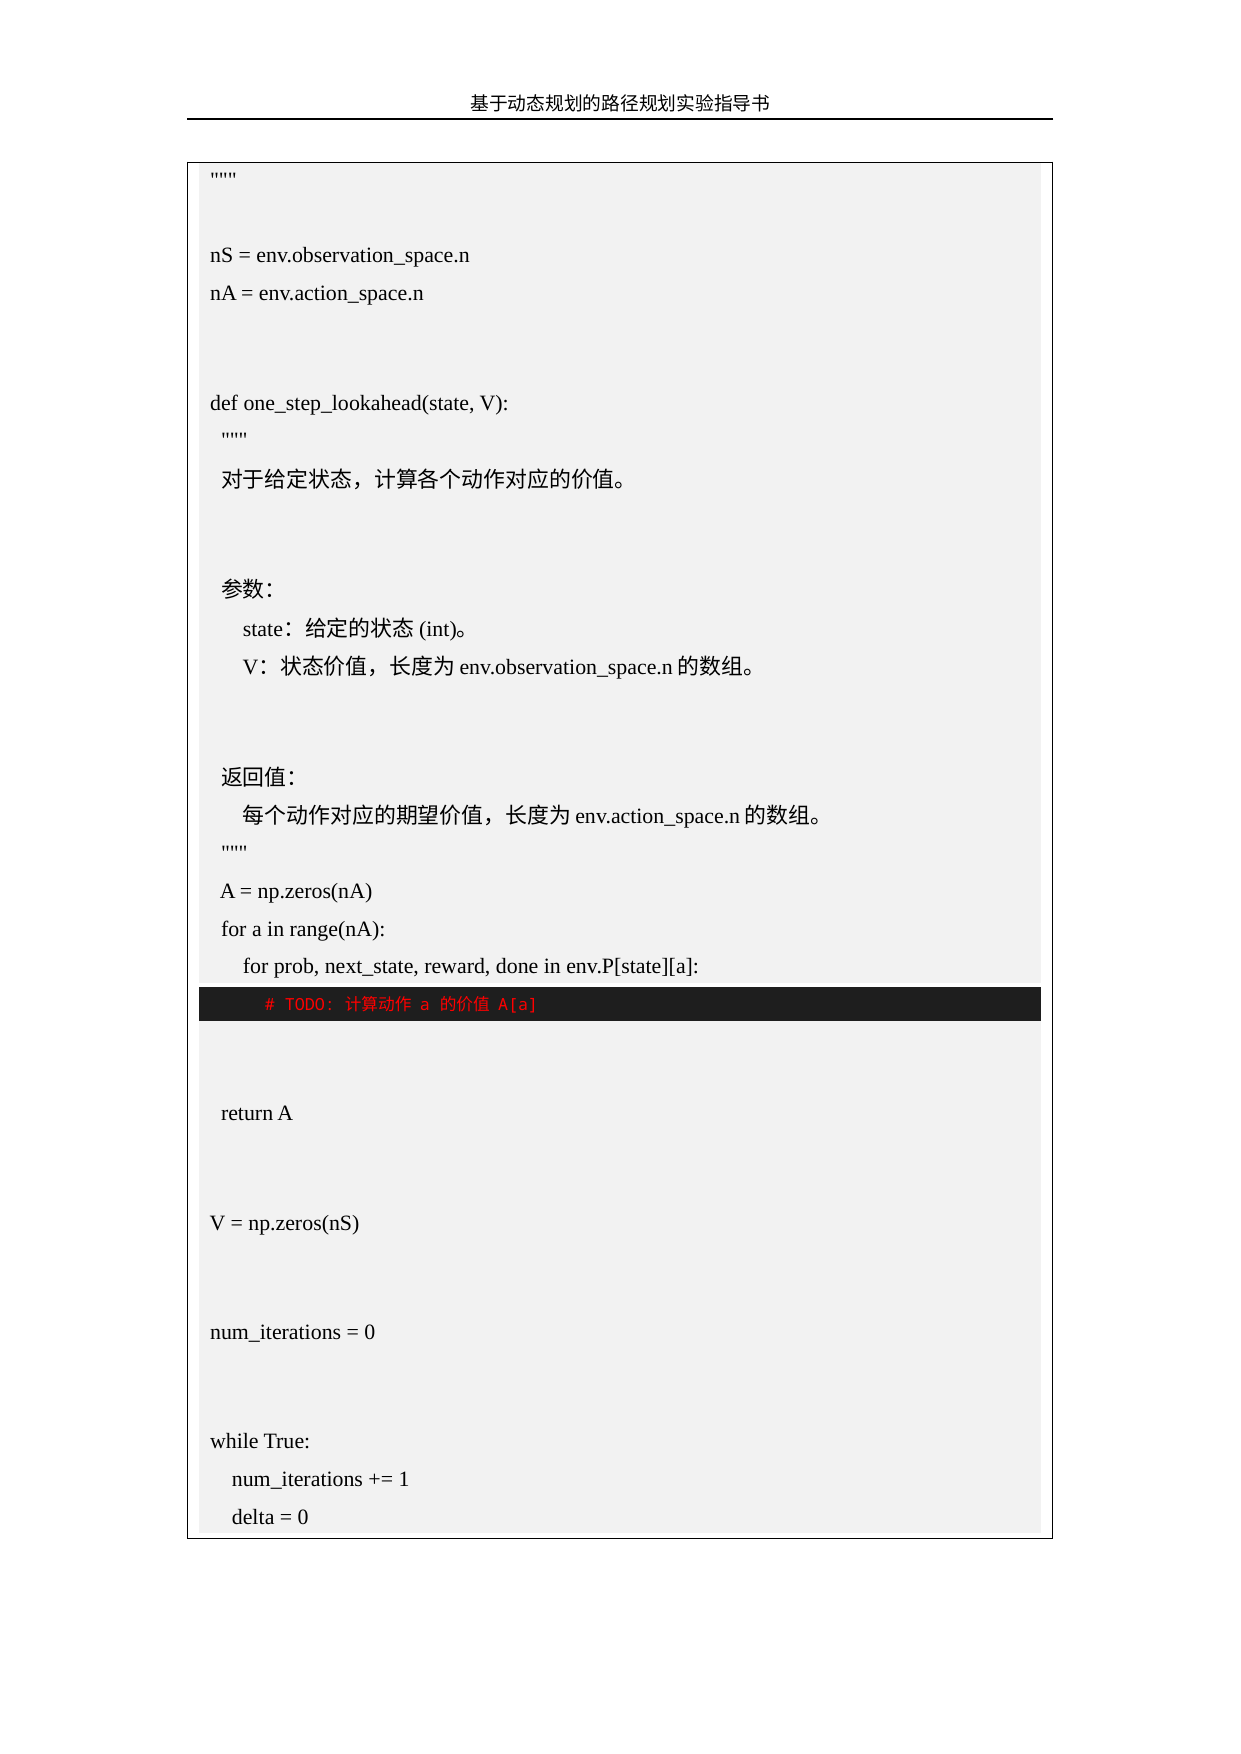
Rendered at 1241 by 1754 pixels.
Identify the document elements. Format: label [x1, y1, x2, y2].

table_header [188, 163, 1052, 1538]
